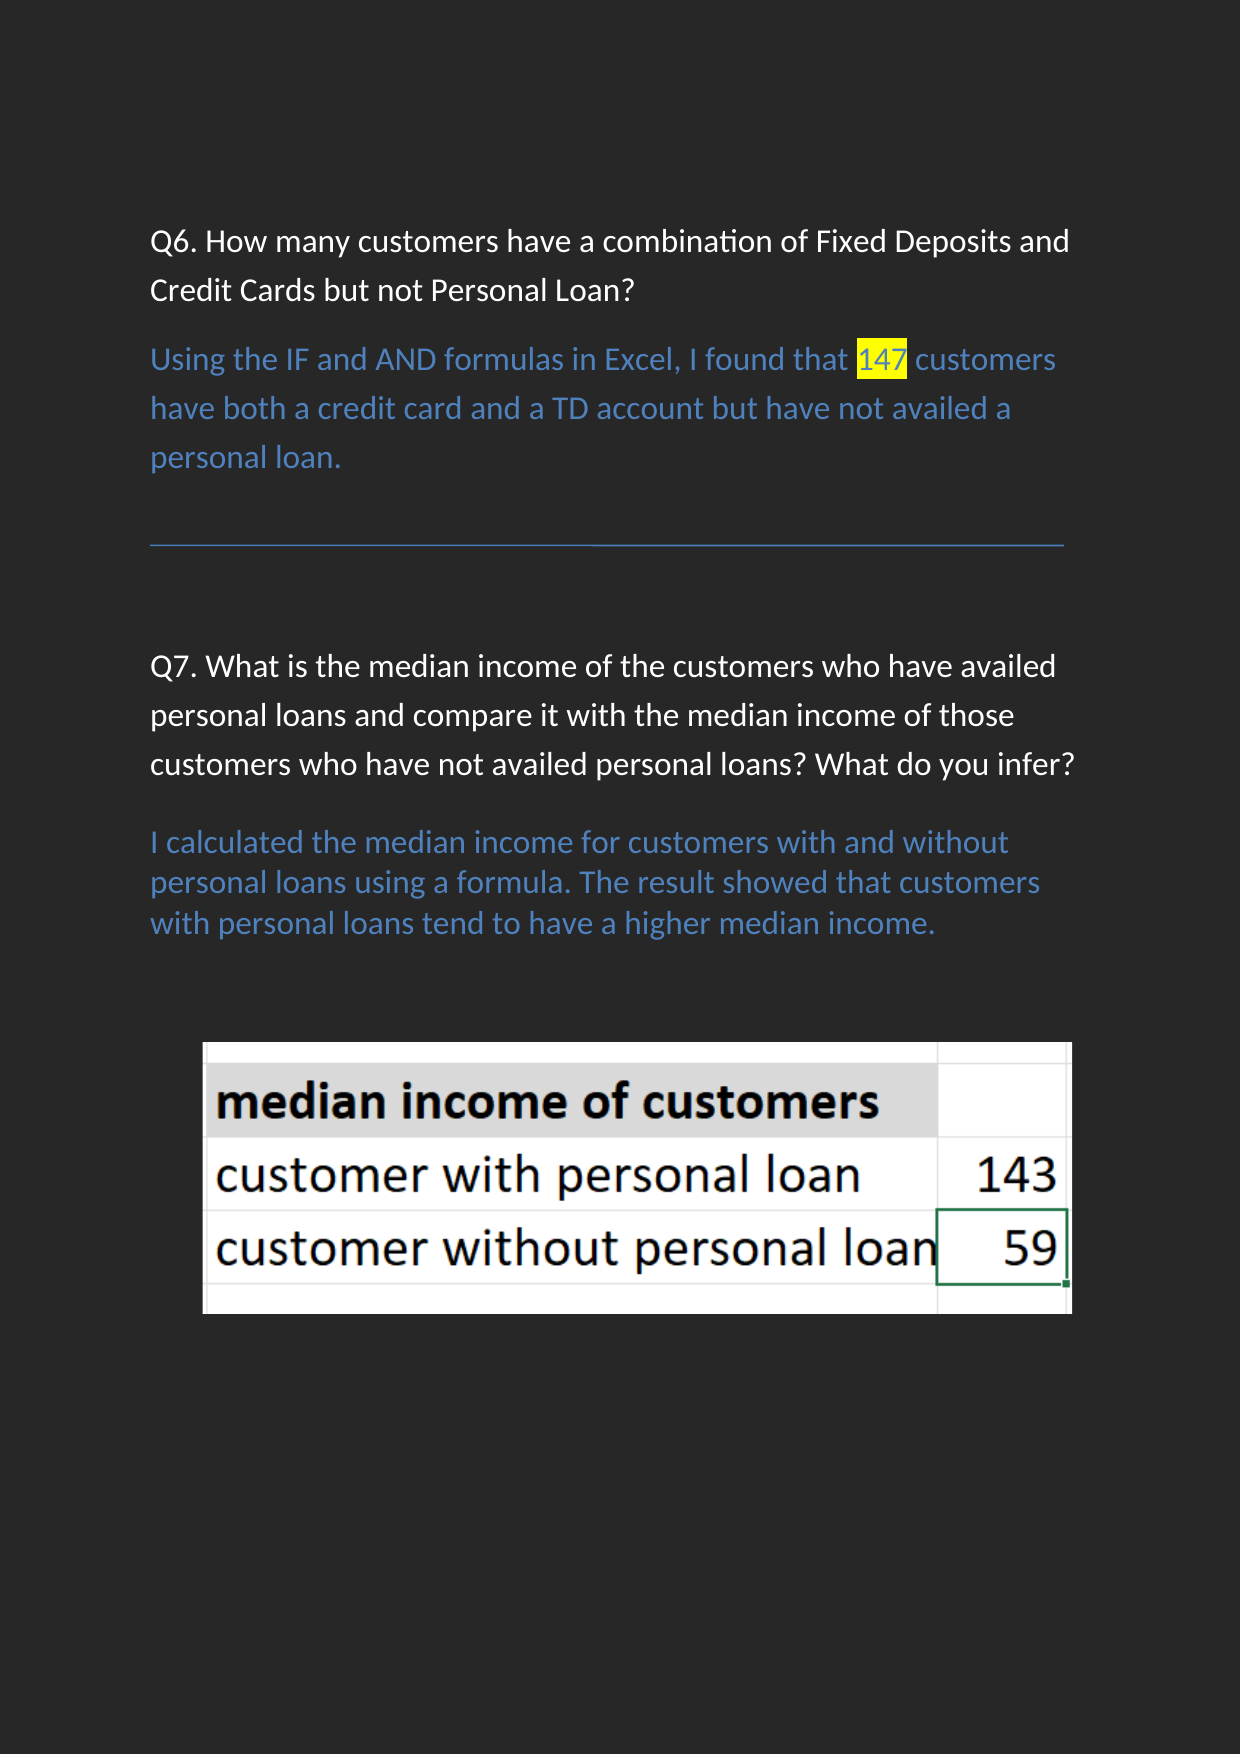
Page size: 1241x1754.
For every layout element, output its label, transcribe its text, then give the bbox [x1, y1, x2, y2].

picture [202, 1042, 1073, 1314]
text Using the IF and AND formulas in Excel, I found that 147 customers have both a credit card and a TD account but have not availed a personal loan. [150, 338, 1090, 477]
text I calculated the median income for customers with and without personal loans using a formula. The result showed that customers with personal loans tend to have a higher median income. [150, 821, 1090, 943]
text Q7. What is the median income of the customers who have availed personal loans and compare it with the median income of those customers who have not availed personal loans? What do you infer? [150, 645, 1090, 783]
text Q6. How many customers have a combination of Fixed Deposits and Credit Cards but not Personal Loan? [150, 220, 1090, 309]
